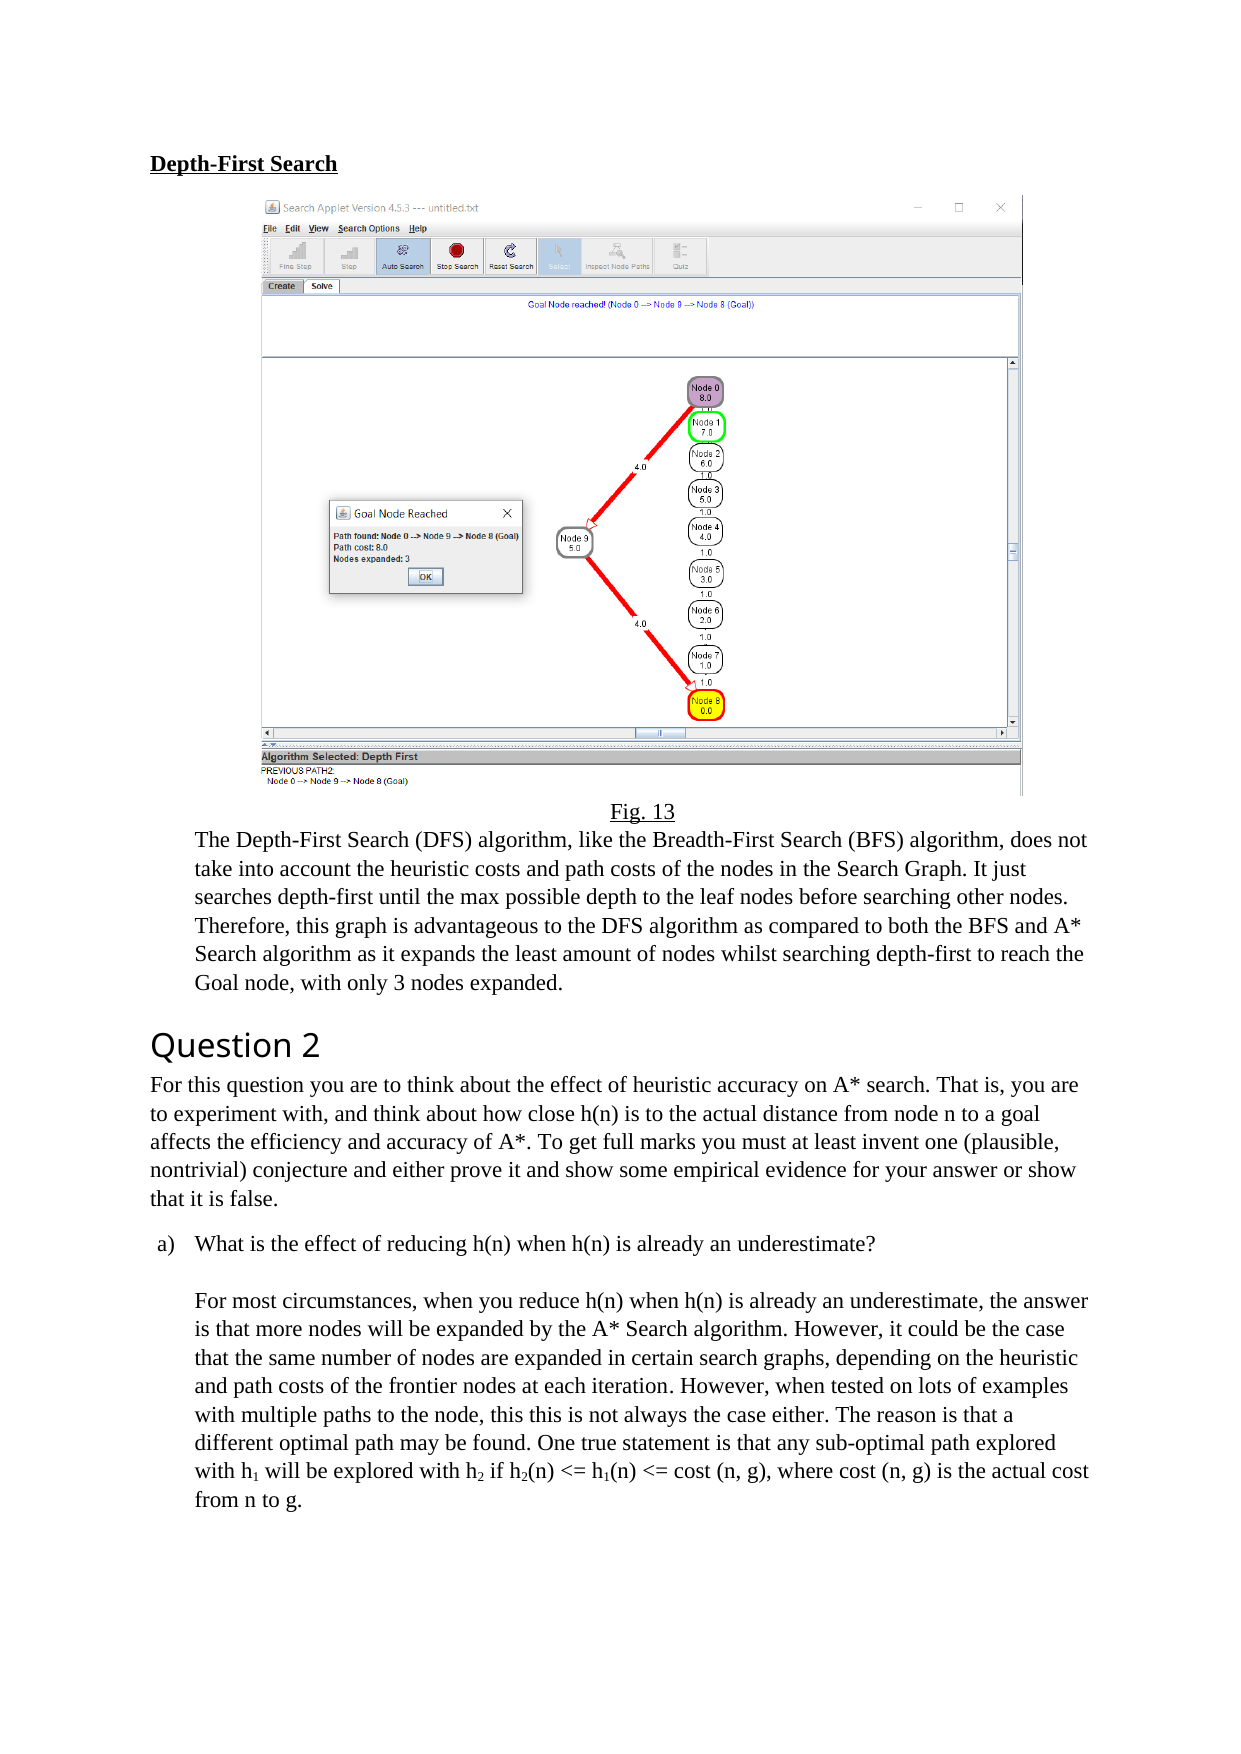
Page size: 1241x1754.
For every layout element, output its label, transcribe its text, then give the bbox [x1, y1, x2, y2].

list For most circumstances, when you reduce h(n) when h(n) is already an underestimate, the answer is that more nodes will be expanded by the A* Search algorithm. However, it could be the case that the same number of nodes are expanded in certain search graphs, depending on the heuristic and path costs of the frontier nodes at each iteration. However, when tested on lots of examples with multiple paths to the node, this this is not always the case either. The reason is that a different optimal path may be found. One true statement is that any sub-optimal path explored with h1 will be explored with h2 if h2(n) <= h1(n) <= cost (n, g), where cost (n, g) is the actual cost from n to g. [194, 1287, 1090, 1512]
picture [261, 195, 1023, 796]
text For this question you are to think about the effect of heuristic accuracy on A* search. That is, you are to experiment with, and think about how close h(n) is to the actual distance from node n to a goal affects the efficiency and accuracy of A*. To get full marks you must at least invent one (plausible, nontrivial) conjecture and either prove it and show some empirical evidence for your answer or show that it is false. [150, 1071, 1090, 1211]
list The Depth-First Search (DFS) algorithm, like the Breadth-First Search (BFS) algorithm, does not take into account the heuristic costs and path costs of the nodes in the Search Graph. It just searches depth-first until the max possible depth to the leaf nodes before searching other nodes. Therefore, this graph is advantageous to the DFS algorithm as compared to both the BFS and A* Search algorithm as it expands the least amount of nodes whilst searching depth-first to reach the Goal node, with only 3 nodes expanded. [194, 827, 1090, 995]
text Depth-First Search [150, 150, 1090, 176]
subtitle Question 2 [150, 1022, 1090, 1068]
list What is the effect of reducing h(n) when h(n) is already an underestimate? [157, 1230, 1090, 1256]
list Fig. 13 [194, 798, 1090, 824]
